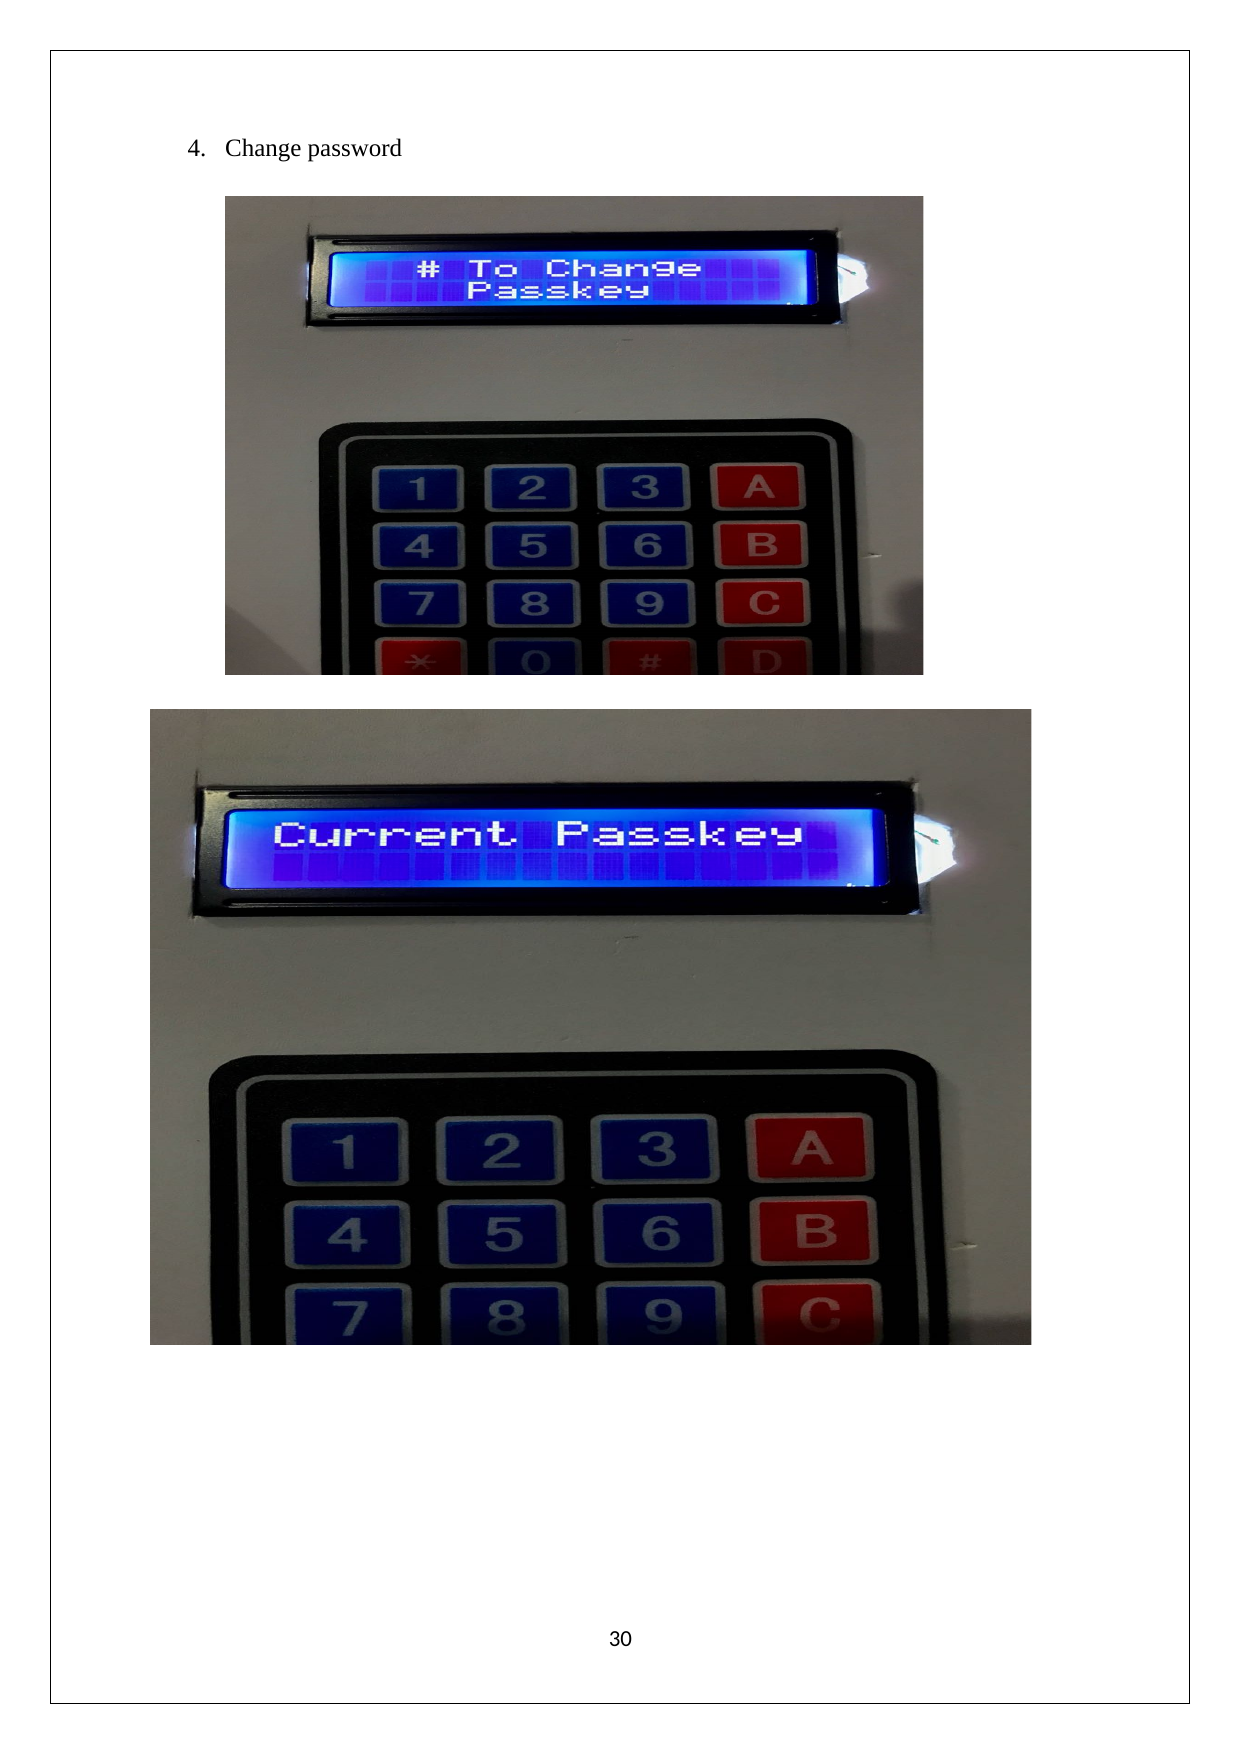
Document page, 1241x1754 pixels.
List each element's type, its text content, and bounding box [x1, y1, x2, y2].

list Change password [187, 133, 1090, 162]
picture [225, 196, 924, 675]
picture [150, 709, 1032, 1345]
